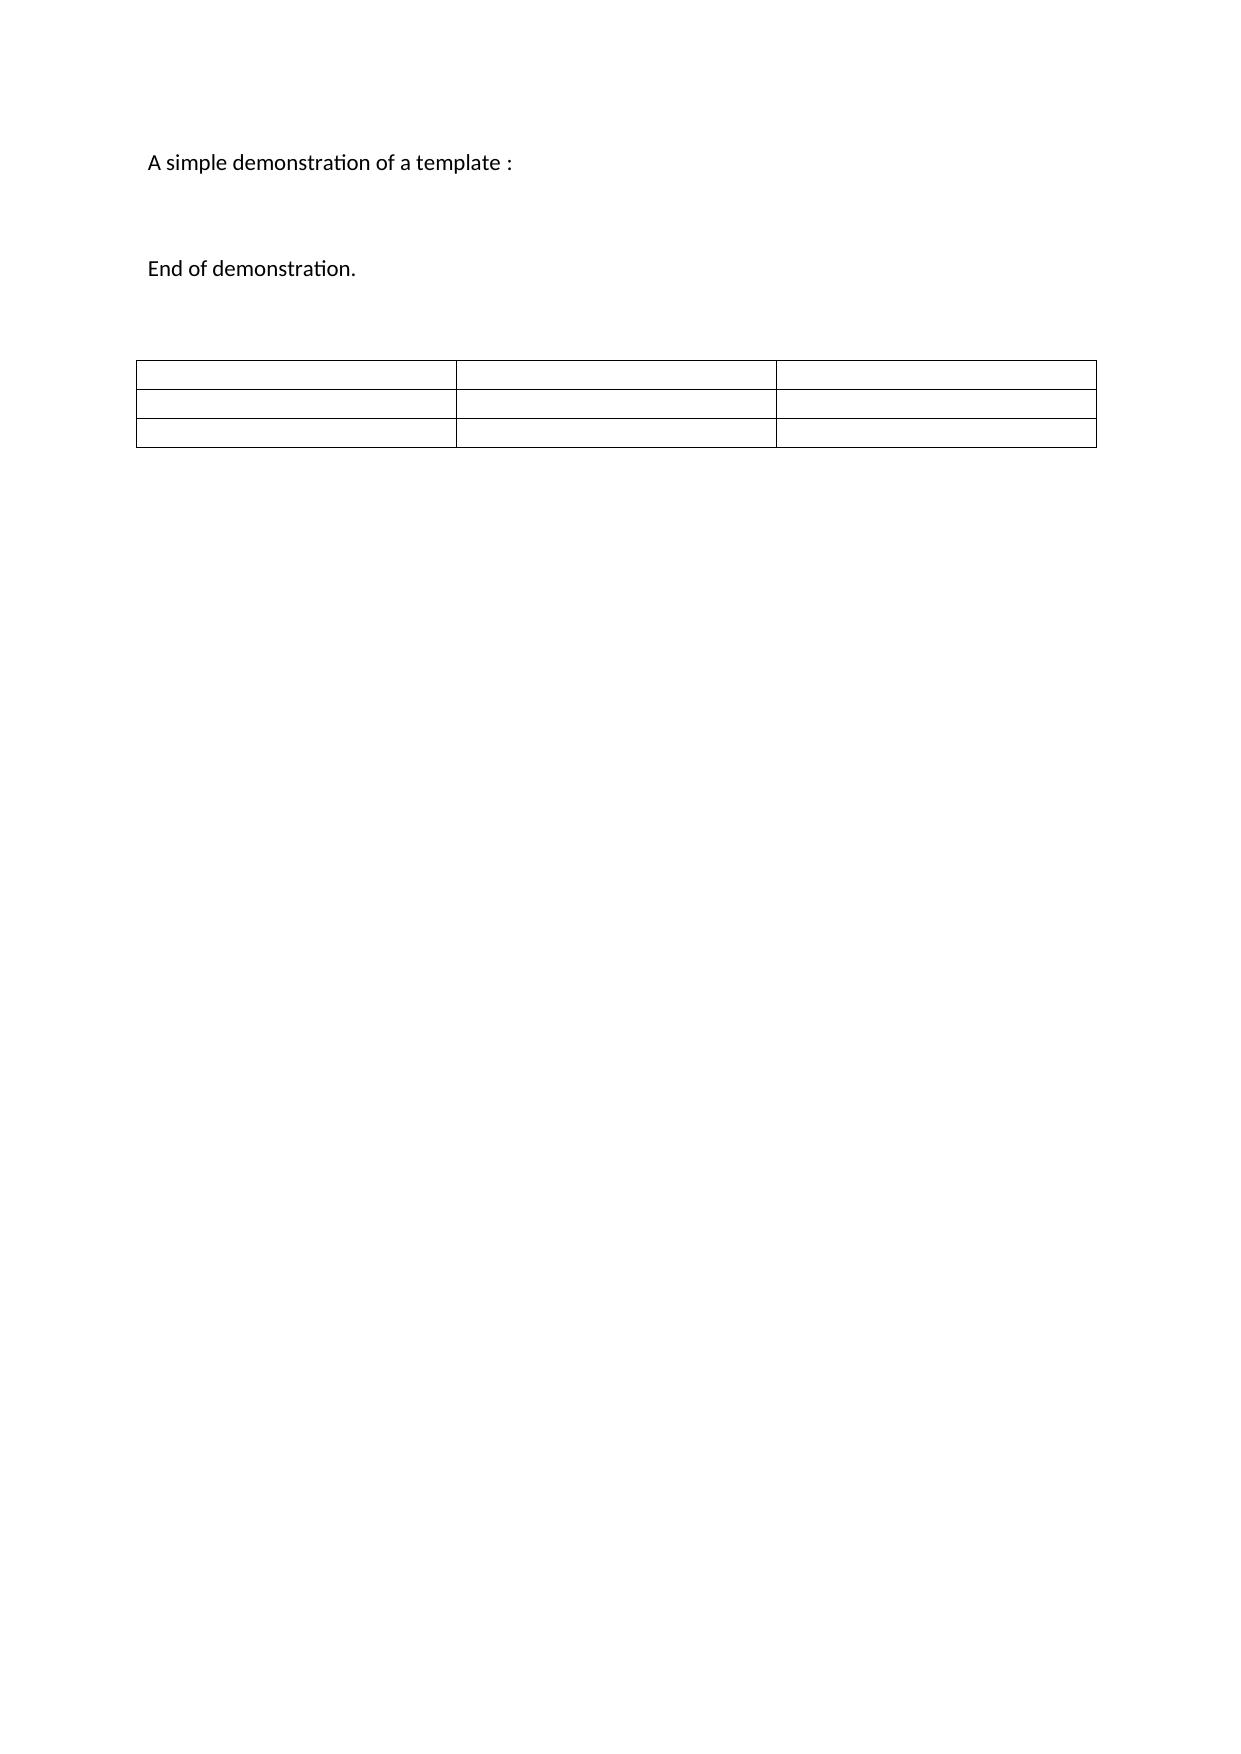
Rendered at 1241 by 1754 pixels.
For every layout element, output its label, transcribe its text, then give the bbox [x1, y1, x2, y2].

table_cell [137, 419, 456, 447]
table_cell [137, 390, 456, 418]
table_cell [777, 390, 1096, 418]
table_header [137, 361, 456, 389]
text A simple demonstration of a template : [148, 148, 1093, 176]
table_cell [777, 419, 1096, 447]
table_cell [457, 390, 776, 418]
table_header [457, 361, 776, 389]
table_cell [457, 419, 776, 447]
text End of demonstration. [148, 254, 1093, 282]
table_header [777, 361, 1096, 389]
